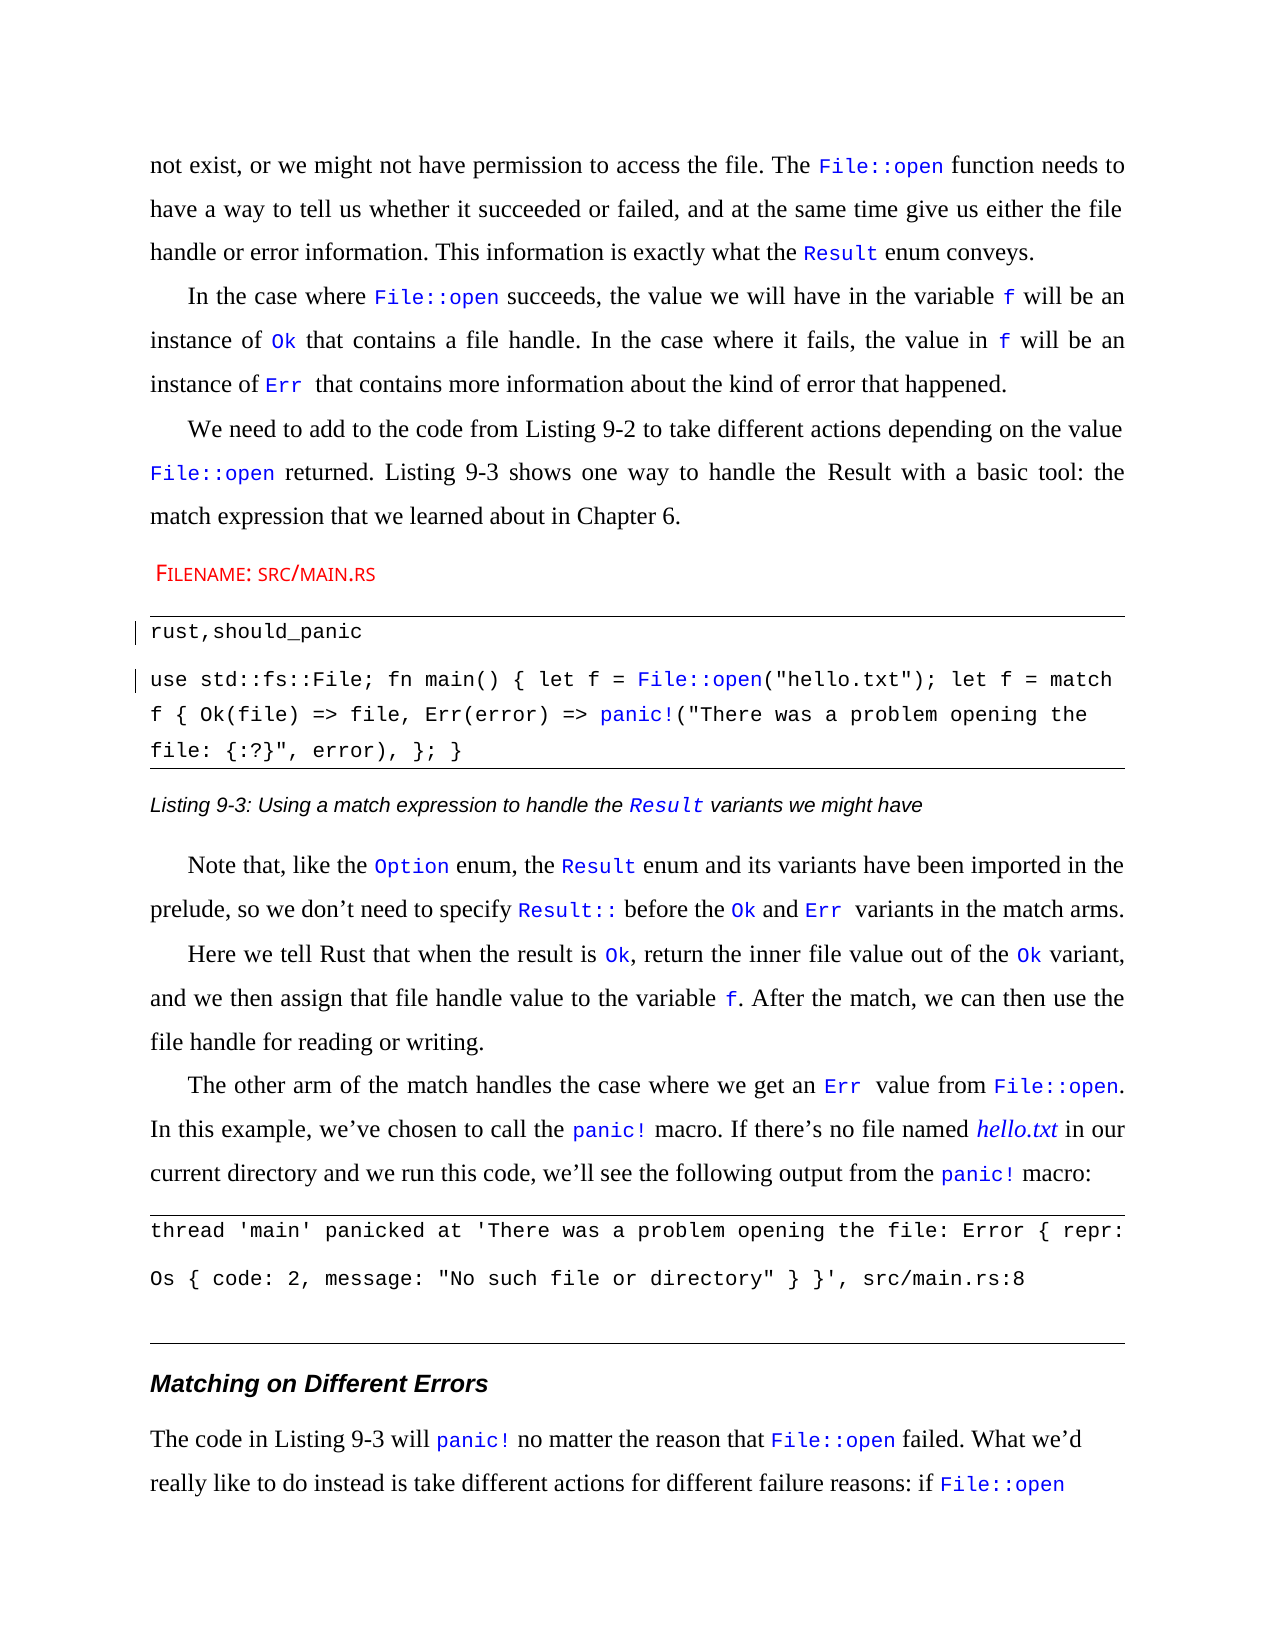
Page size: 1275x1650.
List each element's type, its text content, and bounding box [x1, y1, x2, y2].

text Listing 9-3: Using a match expression to handle the Result variants we might have [150, 793, 1125, 819]
text Matching on Different Errors [150, 1369, 1125, 1397]
text Note that, like the Option enum, the Result enum and its variants have been imported in the prelude, so we don’t need to specify Result:: before the Ok and Err variants in the match arms. [150, 850, 1125, 924]
text Filename: src/main.rs [150, 556, 1125, 588]
text In the case where File::open succeeds, the value we will have in the variable f will be an instance of Ok that contains a file handle. In the case where it fails, the value in f will be an instance of Err that contains more information about the kind of error that happened. [150, 281, 1125, 399]
text thread 'main' panicked at 'There was a problem opening the file: Error { repr: [150, 1216, 1125, 1243]
text Here we tell Rust that when the result is Ok, return the inner file value out of the Ok variant, and we then assign that file handle value to the variable f. After the match, we can then use the file handle for reading or writing. [150, 939, 1125, 1055]
text Os { code: 2, message: "No such file or directory" } }', src/main.rs:8 [150, 1262, 1125, 1291]
text use std::fs::File; fn main() { let f = File::open("hello.txt"); let f = match f { Ok(file) => file, Err(error) => panic!("There was a problem opening the file: {:?}", error), }; } [150, 664, 1125, 768]
text The other arm of the match handles the case where we get an Err value from File::open. In this example, we’ve chosen to call the panic! macro. If there’s no file named hello.txt in our current directory and we run this code, we’ll see the following output from the panic! macro: [150, 1070, 1125, 1187]
text rust,should_panic [150, 617, 1125, 645]
text We need to add to the code from Listing 9-2 to take different actions depending on the value File::open returned. Listing 9-3 shows one way to handle the Result with a basic tool: the match expression that we learned about in Chapter 6. [150, 414, 1125, 529]
